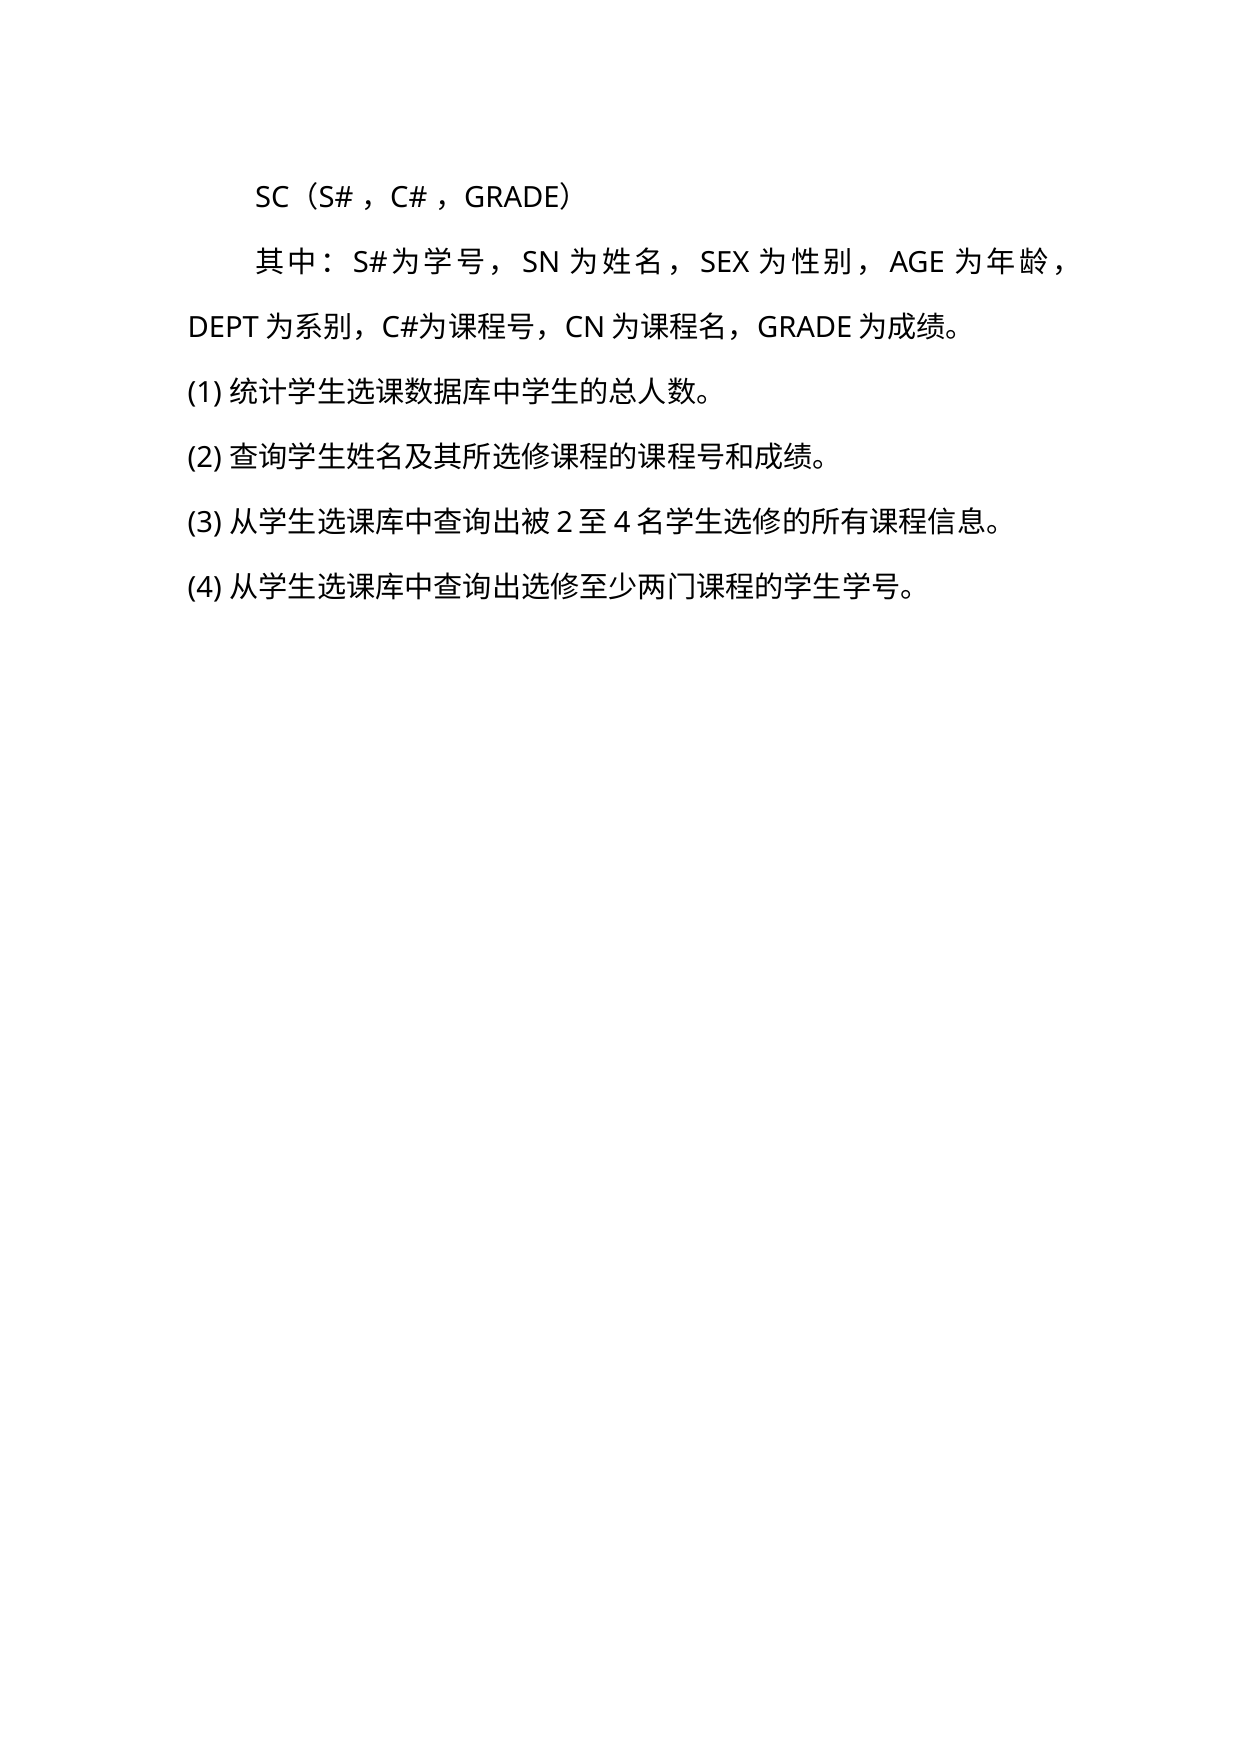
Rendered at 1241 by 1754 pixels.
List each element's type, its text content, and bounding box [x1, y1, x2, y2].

text 其中：S#为学号，SN为姓名，SEX为性别，AGE为年龄，DEPT为系别，C#为课程号，CN为课程名，GRADE为成绩。 [187, 227, 1053, 357]
text (4) 从学生选课库中查询出选修至少两门课程的学生学号。 [187, 552, 1053, 617]
text (1) 统计学生选课数据库中学生的总人数。 [187, 357, 1053, 422]
text (2) 查询学生姓名及其所选修课程的课程号和成绩。 [187, 422, 1053, 487]
text SC（S# ，C# ，GRADE） [187, 162, 1053, 227]
text (3) 从学生选课库中查询出被2至4名学生选修的所有课程信息。 [187, 487, 1053, 552]
